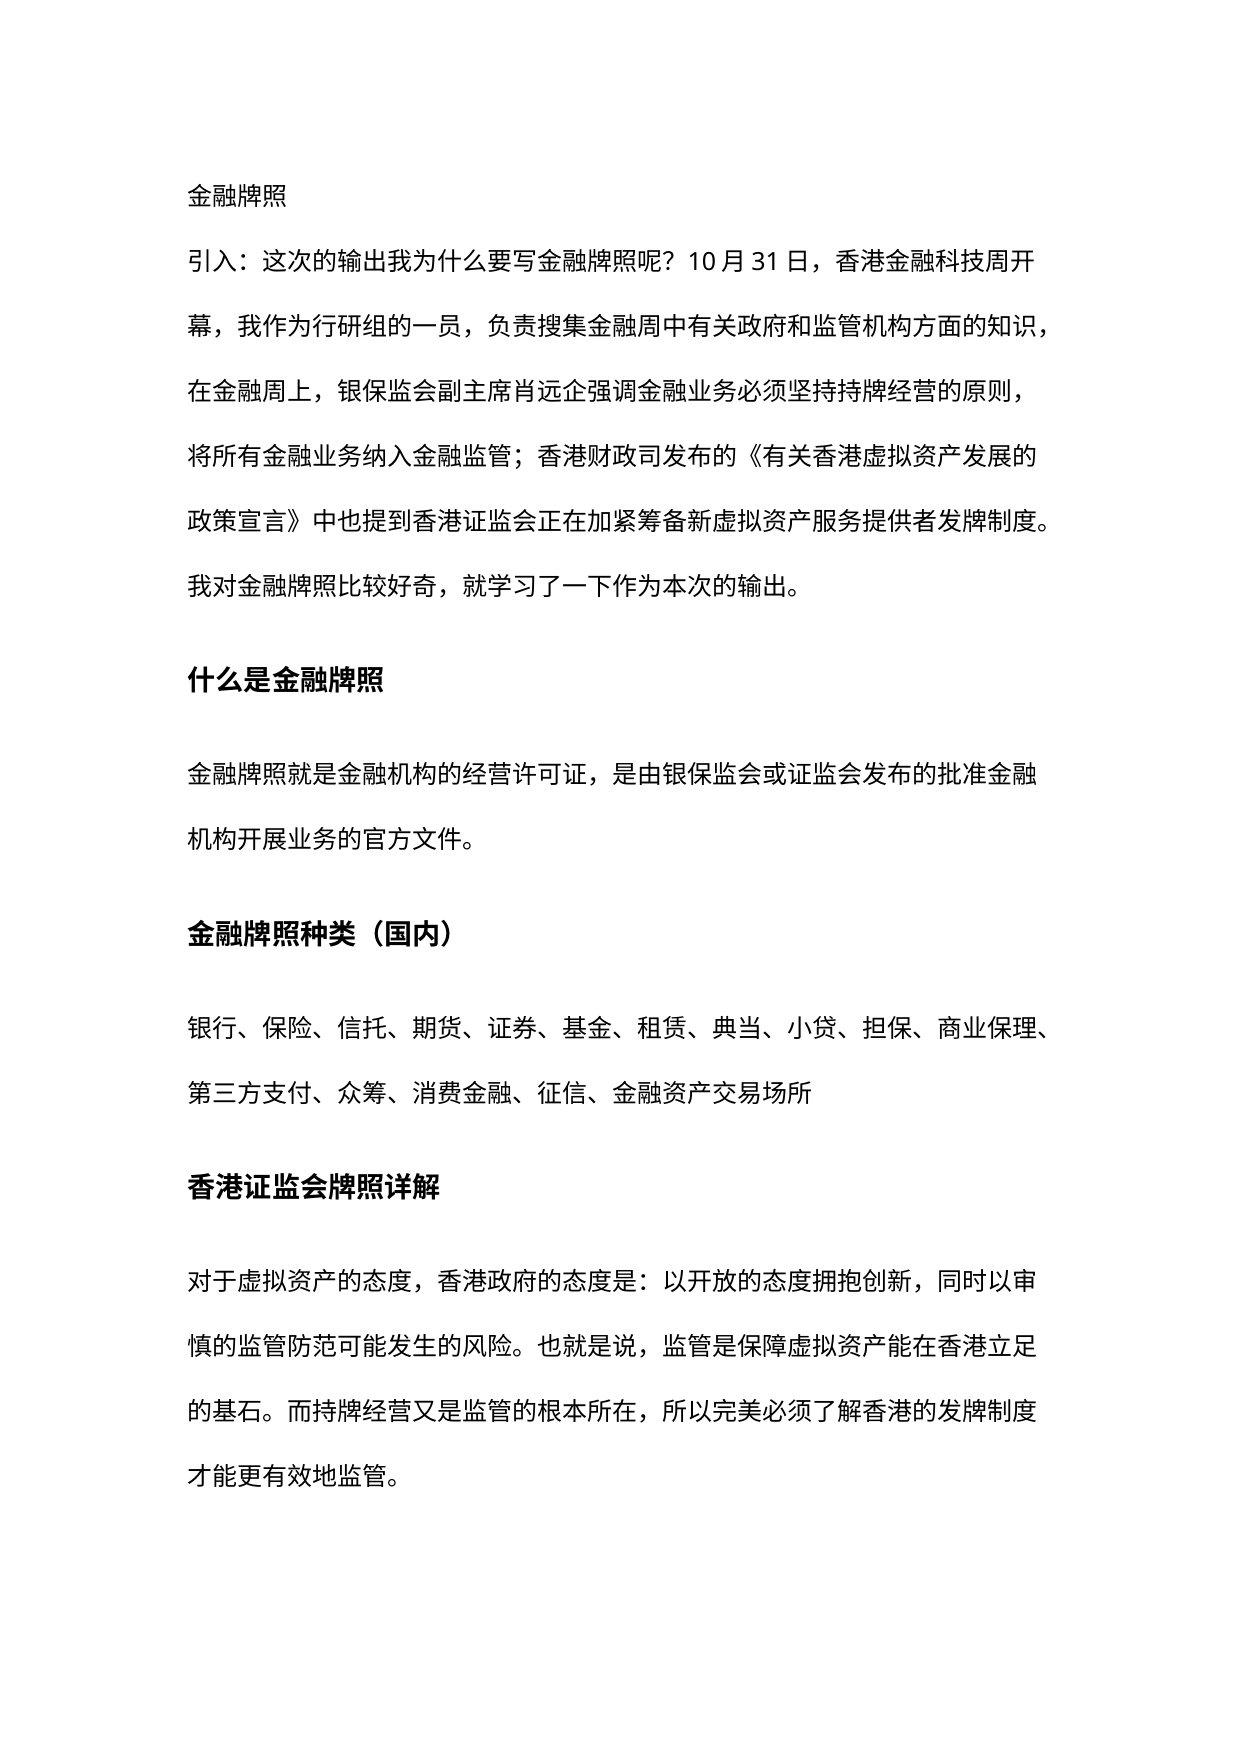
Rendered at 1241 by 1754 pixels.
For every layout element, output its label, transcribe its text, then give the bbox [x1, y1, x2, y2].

subtitle 香港证监会牌照详解 [187, 1153, 1053, 1218]
subtitle 金融牌照种类（国内） [187, 899, 1053, 964]
text 引入：这次的输出我为什么要写金融牌照呢？10月31日，香港金融科技周开幕，我作为行研组的一员，负责搜集金融周中有关政府和监管机构方面的知识，在金融周上，银保监会副主席肖远企强调金融业务必须坚持持牌经营的原则，将所有金融业务纳入金融监管；香港财政司发布的《有关香港虚拟资产发展的政策宣言》中也提到香港证监会正在加紧筹备新虚拟资产服务提供者发牌制度。我对金融牌照比较好奇，就学习了一下作为本次的输出。 [187, 227, 1053, 617]
text 金融牌照就是金融机构的经营许可证，是由银保监会或证监会发布的批准金融机构开展业务的官方文件。 [187, 740, 1053, 870]
text 金融牌照 [187, 162, 1053, 227]
text 银行、保险、信托、期货、证券、基金、租赁、典当、小贷、担保、商业保理、第三方支付、众筹、消费金融、征信、金融资产交易场所 [187, 994, 1053, 1124]
subtitle 什么是金融牌照 [187, 646, 1053, 711]
text 对于虚拟资产的态度，香港政府的态度是：以开放的态度拥抱创新，同时以审慎的监管防范可能发生的风险。也就是说，监管是保障虚拟资产能在香港立足的基石。而持牌经营又是监管的根本所在，所以完美必须了解香港的发牌制度才能更有效地监管。 [187, 1247, 1053, 1507]
